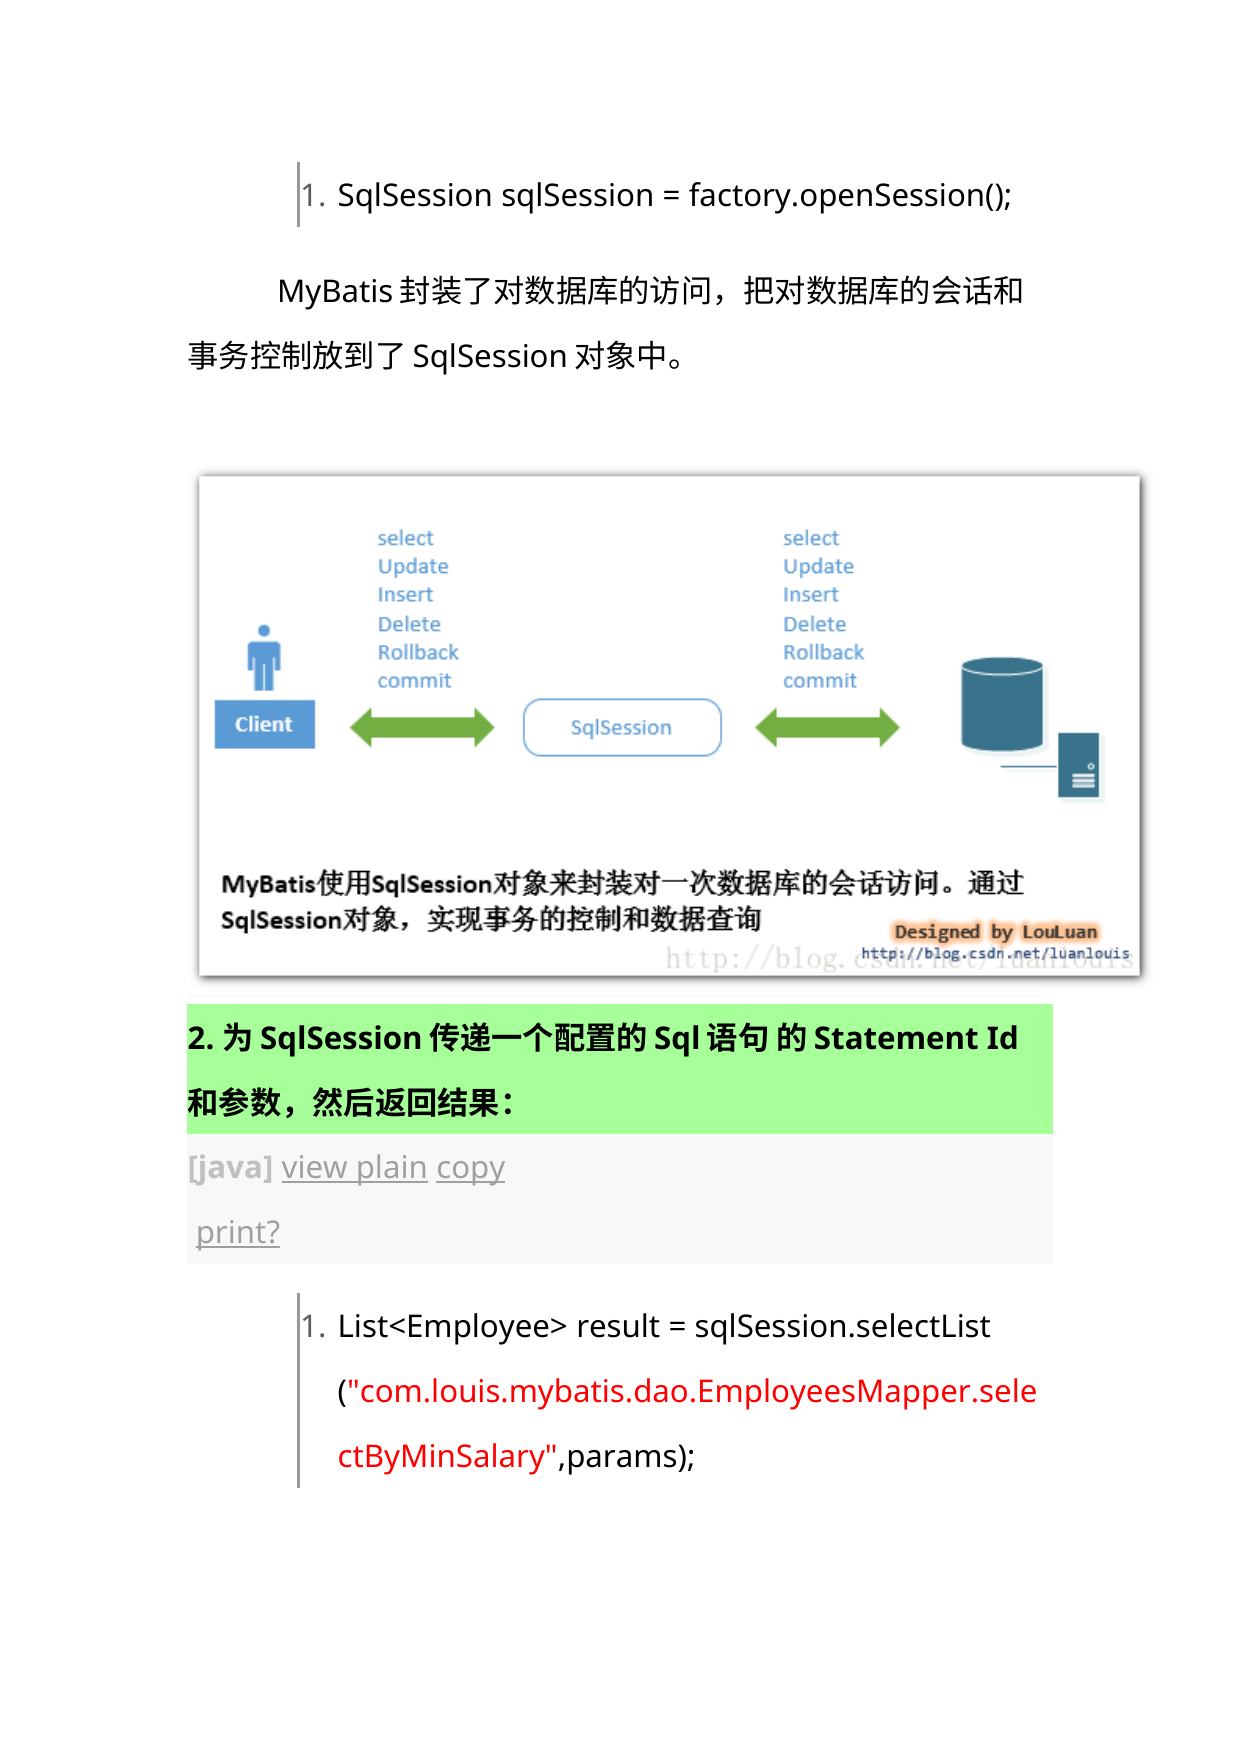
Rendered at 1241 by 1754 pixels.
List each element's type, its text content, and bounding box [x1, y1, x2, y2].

text print? [187, 1199, 1053, 1264]
list List<Employee> result = sqlSession.selectList("com.louis.mybatis.dao.EmployeesMapper.selectByMinSalary",params); [300, 1293, 1053, 1488]
text MyBatis封装了对数据库的访问，把对数据库的会话和事务控制放到了SqlSession对象中。 [187, 256, 1053, 386]
picture [187, 465, 1154, 990]
text 2. 为SqlSession传递一个配置的Sql语句 的Statement Id和参数，然后返回结果： [187, 1004, 1053, 1134]
text [java] view plain copy [187, 1134, 1053, 1199]
list SqlSession sqlSession = factory.openSession(); [300, 162, 1053, 227]
